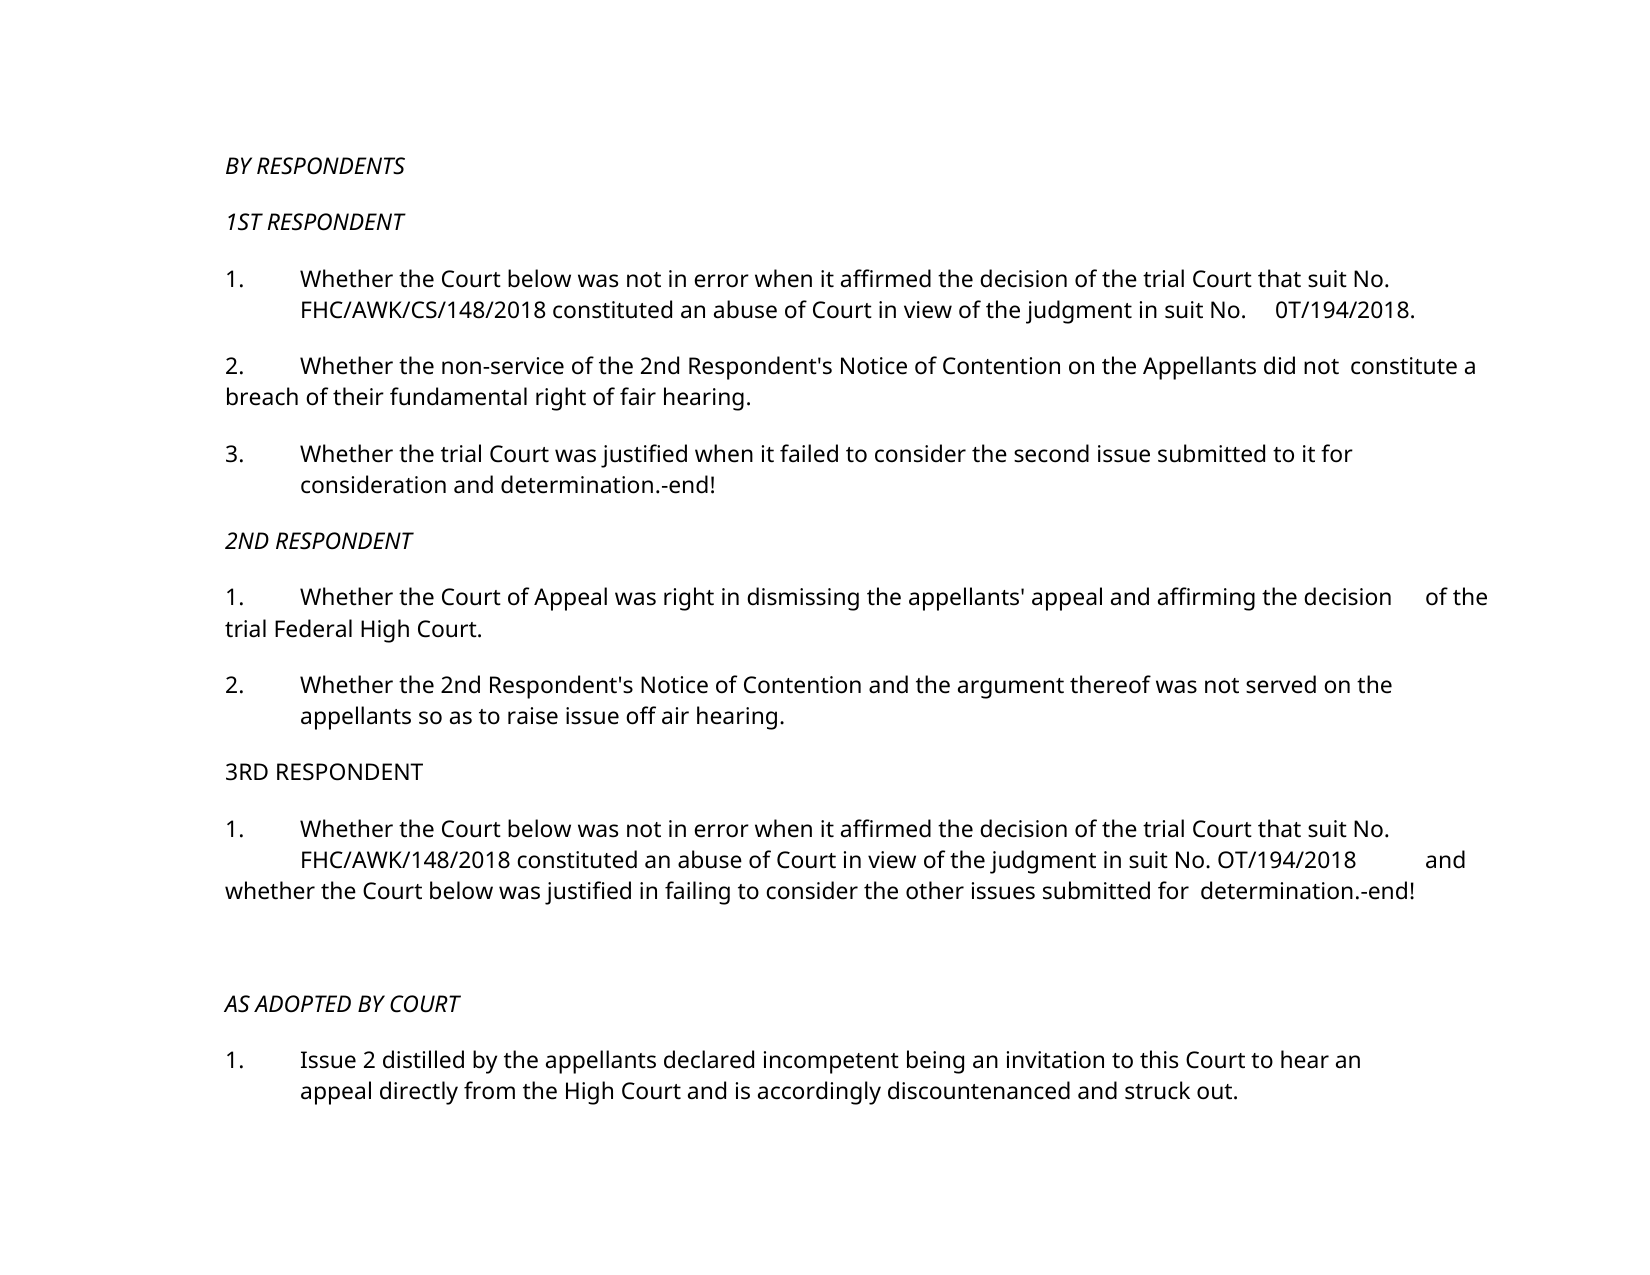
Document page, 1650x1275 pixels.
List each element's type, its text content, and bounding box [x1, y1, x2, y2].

text 1. Issue 2 distilled by the appellants declared incompetent being an invitation to this Court to hear an appeal directly from the High Court and is accordingly discountenanced and struck out. [150, 1044, 1500, 1106]
text AS ADOPTED BY COURT [225, 987, 1500, 1019]
text 3. Whether the trial Court was justified when it failed to consider the second issue submitted to it for consideration and determination.-end! [225, 437, 1500, 500]
text 1. Whether the Court of Appeal was right in dismissing the appellants' appeal and affirming the decision of the trial Federal High Court. [225, 581, 1500, 644]
text 2ND RESPONDENT [225, 525, 1500, 556]
text 3RD RESPONDENT [150, 756, 1500, 787]
text 1. Whether the Court below was not in error when it affirmed the decision of the trial Court that suit No. FHC/AWK/CS/148/2018 constituted an abuse of Court in view of the judgment in suit No. 0T/194/2018. [225, 262, 1500, 325]
text 1. Whether the Court below was not in error when it affirmed the decision of the trial Court that suit No. FHC/AWK/148/2018 constituted an abuse of Court in view of the judgment in suit No. OT/194/2018 and whether the Court below was justified in failing to consider the other issues submitted for determination.-end! [225, 812, 1500, 906]
text BY RESPONDENTS [225, 150, 1500, 181]
text 2. Whether the non-service of the 2nd Respondent's Notice of Contention on the Appellants did not constitute a breach of their fundamental right of fair hearing. [225, 350, 1500, 412]
text 2. Whether the 2nd Respondent's Notice of Contention and the argument thereof was not served on the appellants so as to raise issue off air hearing. [225, 669, 1500, 731]
text 1ST RESPONDENT [225, 206, 1500, 237]
